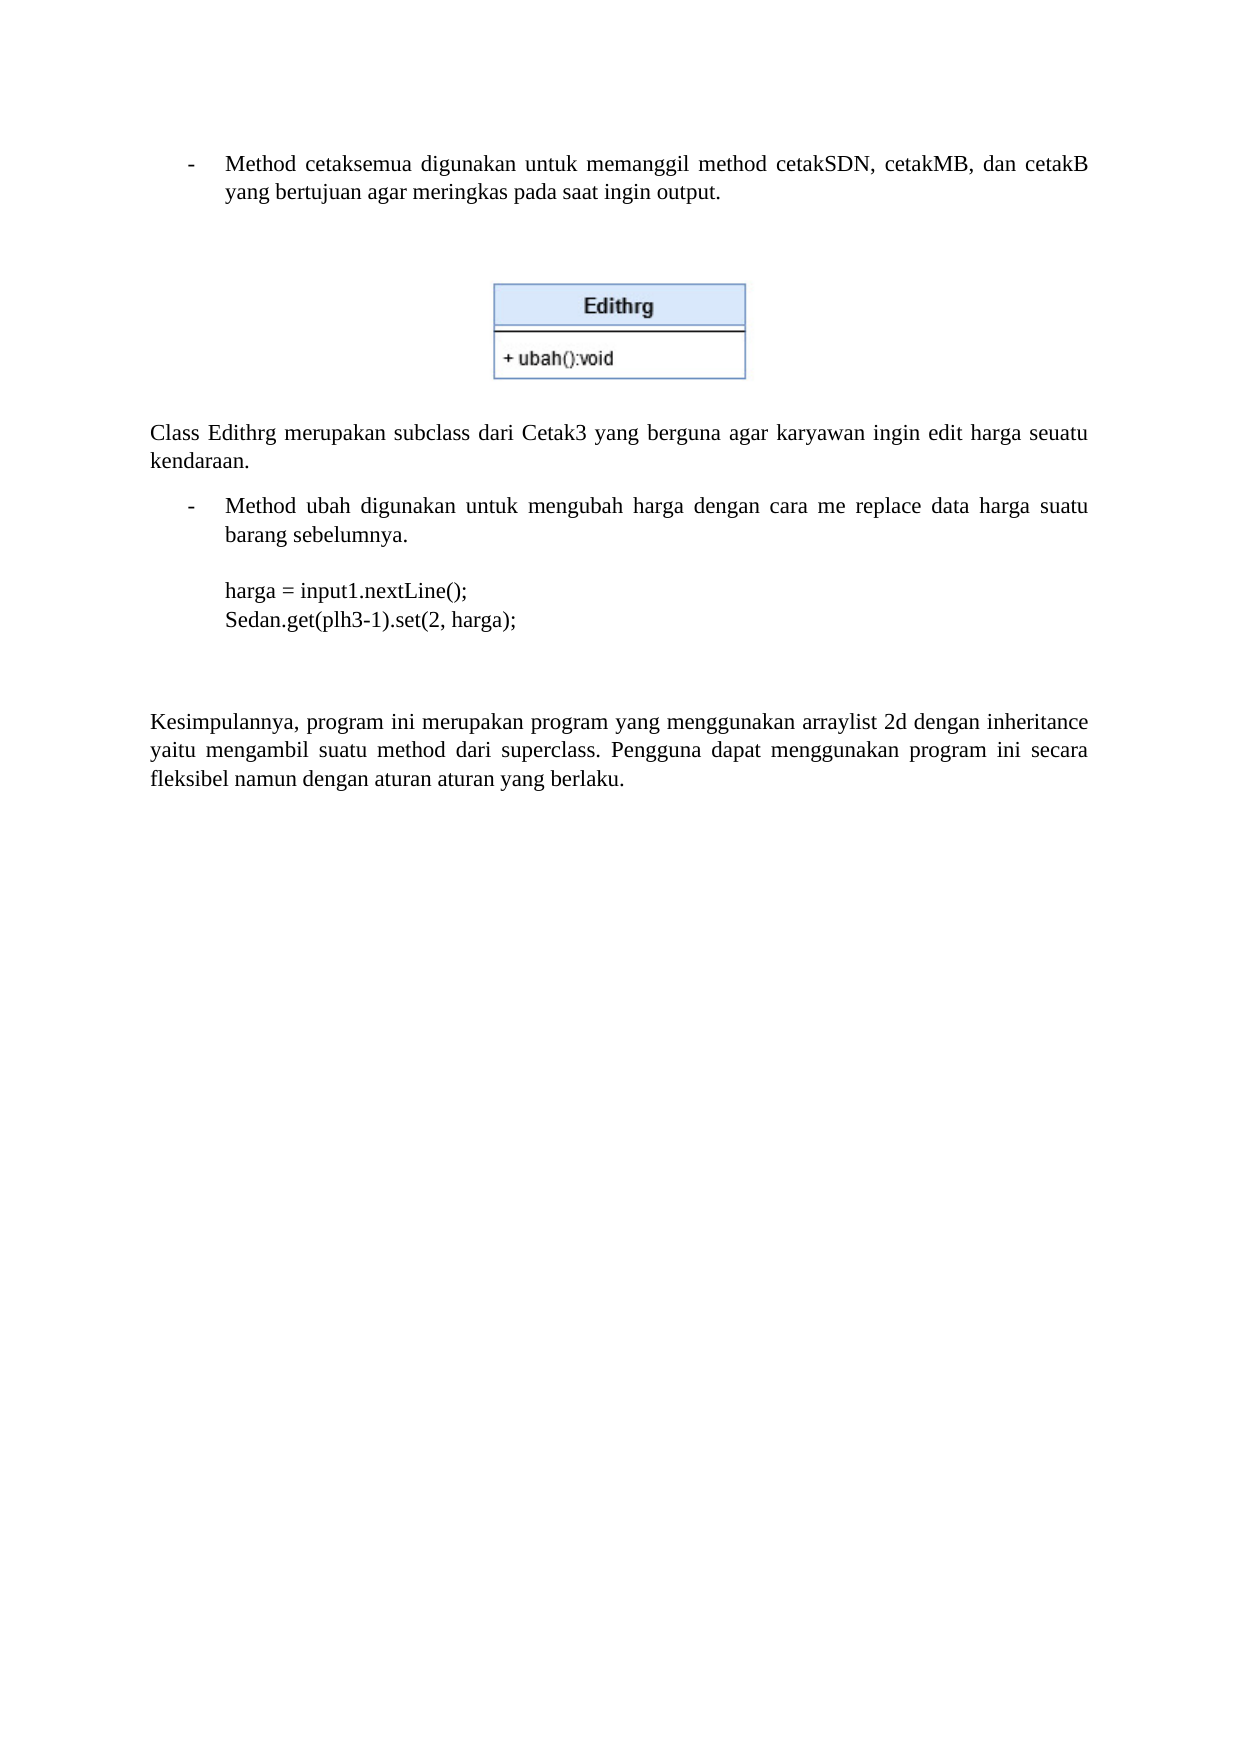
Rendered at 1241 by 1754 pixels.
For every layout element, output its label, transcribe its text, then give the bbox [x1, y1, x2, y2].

list Method ubah digunakan untuk mengubah harga dengan cara me replace data harga suatu barang sebelumnya. [187, 492, 1090, 547]
list harga = input1.nextLine(); [225, 577, 1090, 604]
text Kesimpulannya, program ini merupakan program yang menggunakan arraylist 2d dengan inheritance yaitu mengambil suatu method dari superclass. Pengguna dapat menggunakan program ini secara fleksibel namun dengan aturan aturan yang berlaku. [150, 708, 1090, 791]
text Class Edithrg merupakan subclass dari Cetak3 yang berguna agar karyawan ingin edit harga seuatu kendaraan. [150, 419, 1090, 473]
list Method cetaksemua digunakan untuk memanggil method cetakSDN, cetakMB, dan cetakB yang bertujuan agar meringkas pada saat ingin output. [187, 150, 1090, 205]
picture [478, 268, 762, 400]
list Sedan.get(plh3-1).set(2, harga); [225, 606, 1090, 632]
